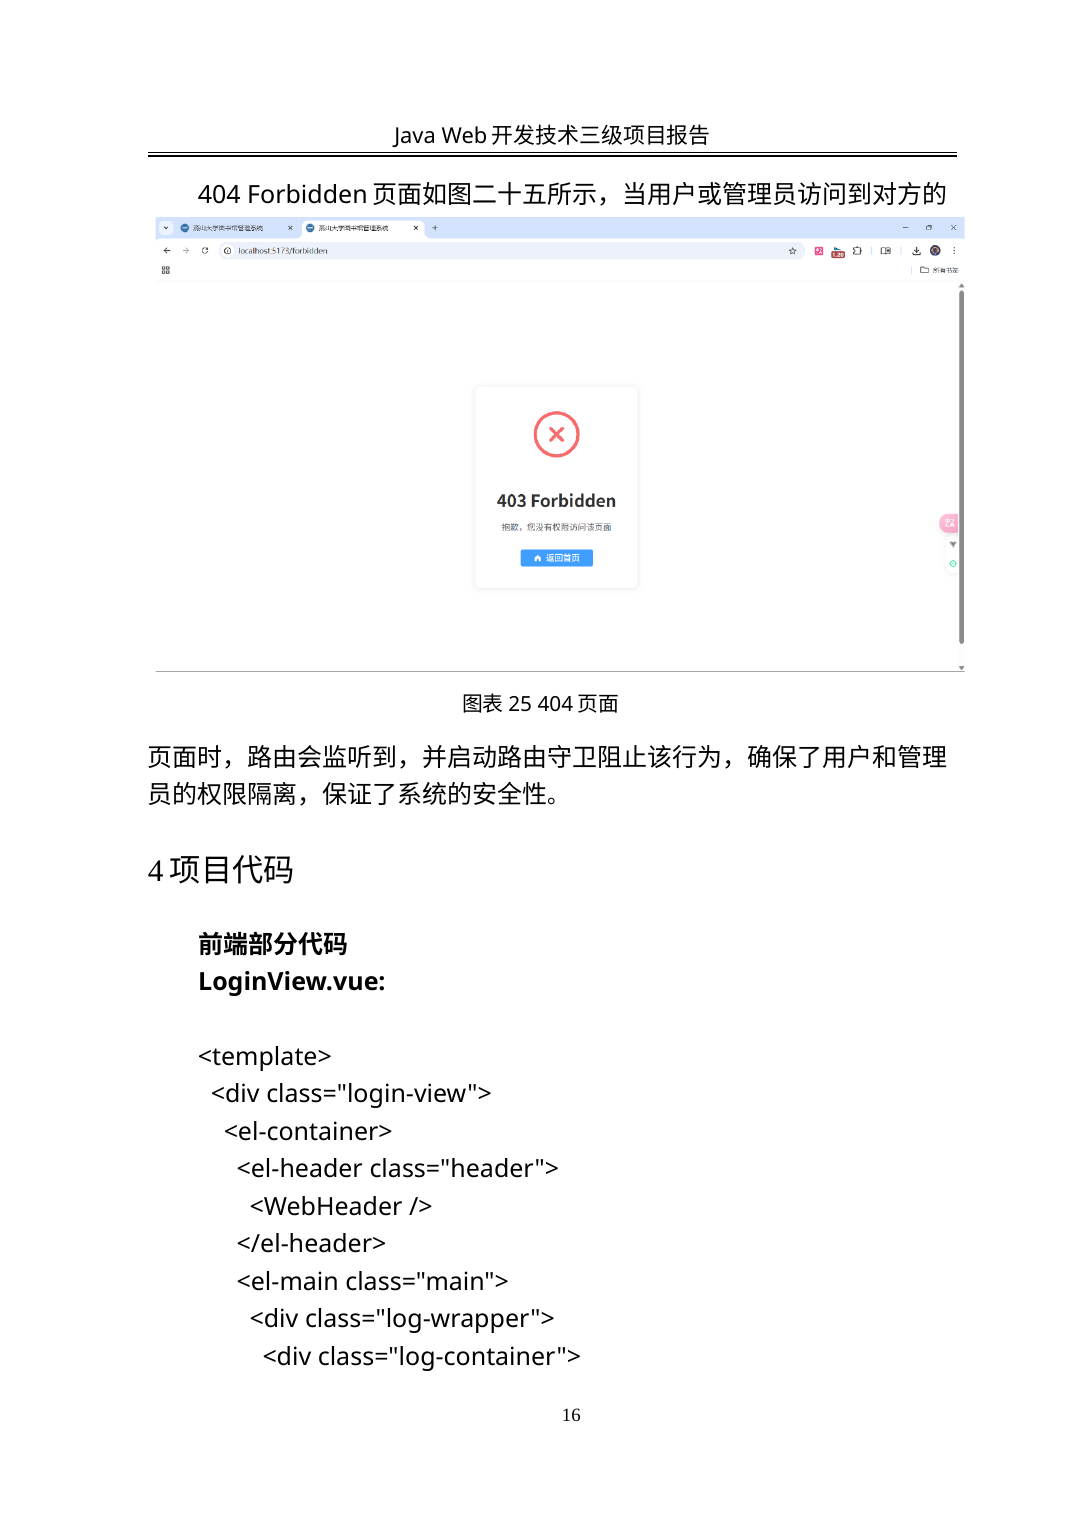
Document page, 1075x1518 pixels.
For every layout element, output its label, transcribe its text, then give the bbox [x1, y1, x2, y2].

text LoginView.vue: [148, 962, 957, 999]
text </el-header> [148, 1224, 957, 1262]
text <el-container> [148, 1112, 957, 1149]
text 前端部分代码 [148, 924, 957, 962]
text <el-header class="header"> [148, 1149, 957, 1187]
text <el-main class="main"> [148, 1262, 957, 1299]
text <WebHeader /> [148, 1187, 957, 1224]
text <div class="log-container"> [148, 1337, 957, 1374]
text <div class="login-view"> [148, 1074, 957, 1112]
subtitle 4项目代码 [148, 830, 957, 905]
picture [155, 217, 965, 672]
text <template> [148, 1037, 957, 1074]
text <div class="log-wrapper"> [148, 1299, 957, 1337]
